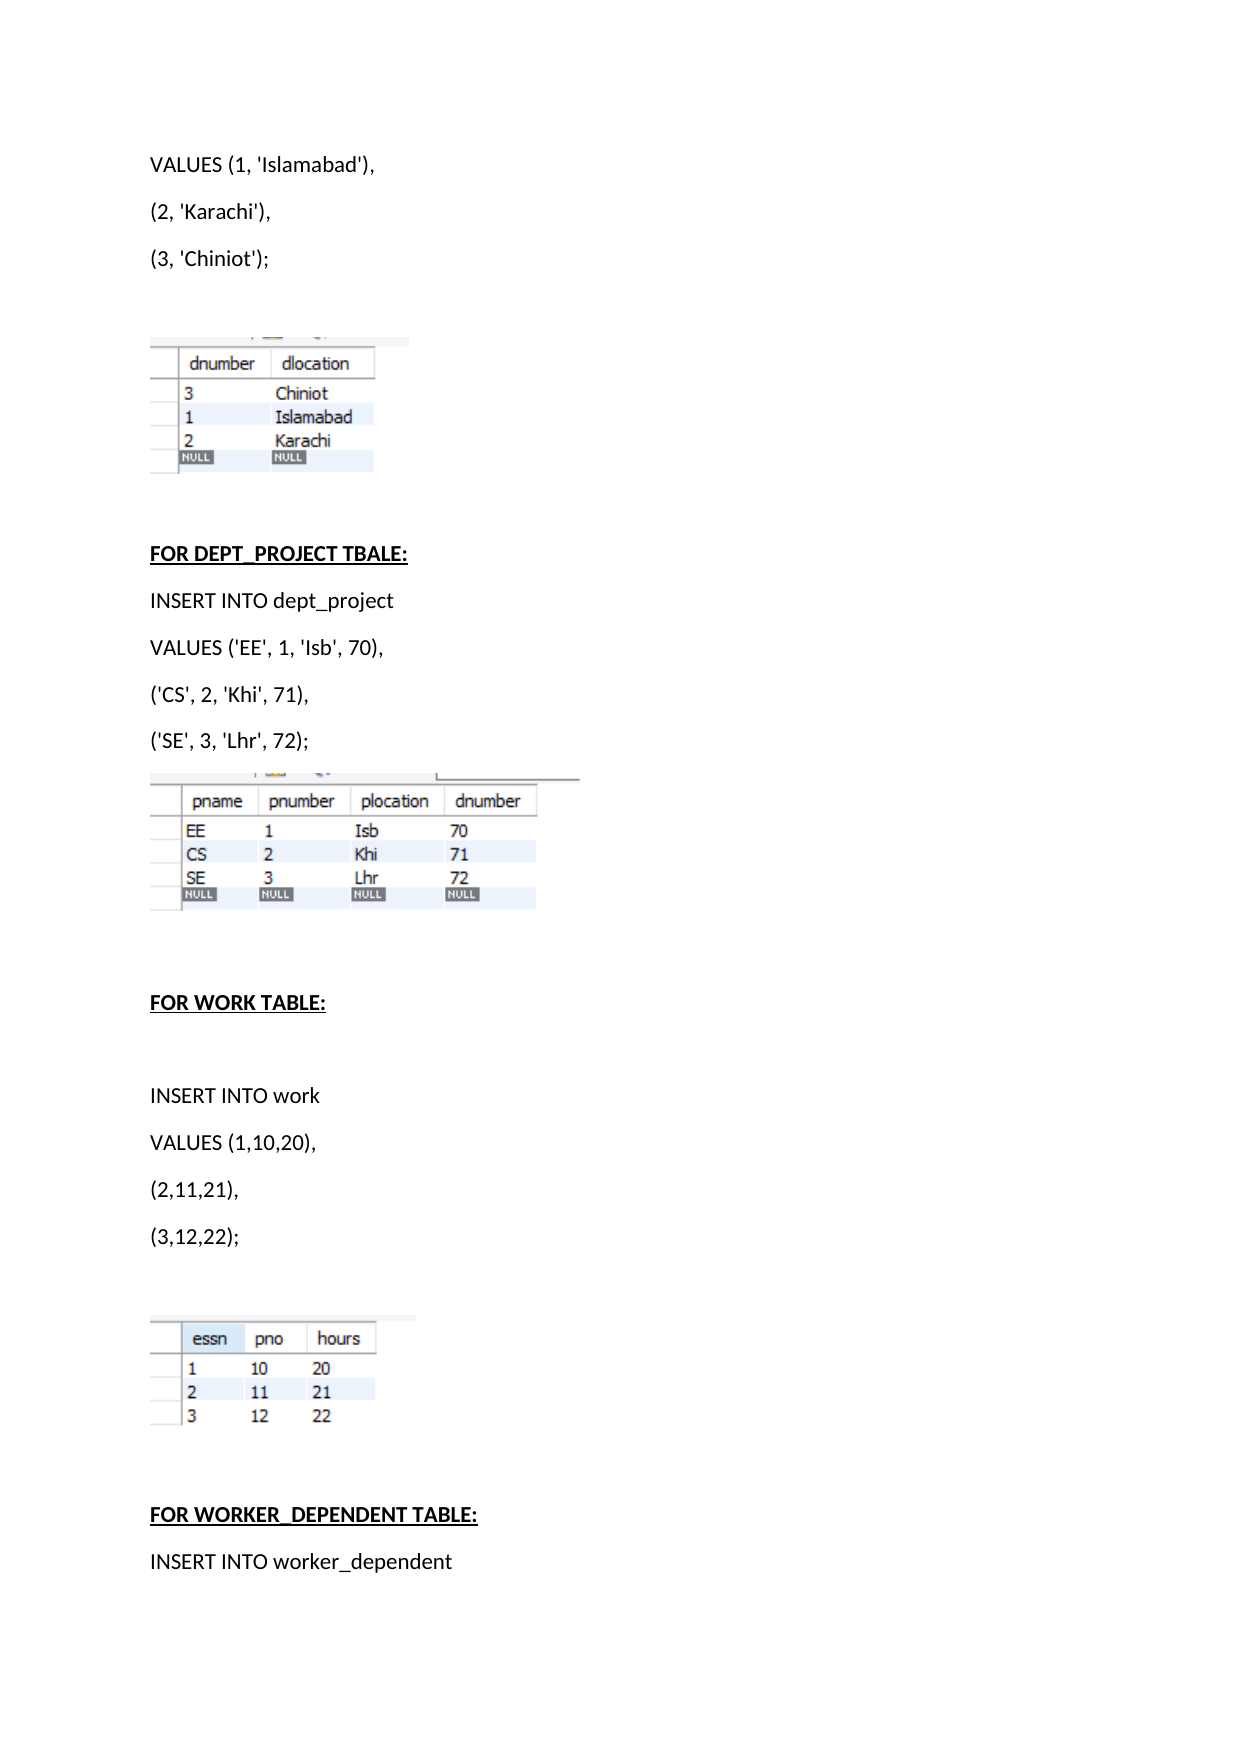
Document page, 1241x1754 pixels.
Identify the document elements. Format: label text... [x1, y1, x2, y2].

text (3,12,22); [150, 1222, 1090, 1250]
text INSERT INTO dept_project [150, 586, 1090, 614]
text FOR WORK TABLE: [150, 988, 1090, 1016]
text VALUES (1,10,20), [150, 1128, 1090, 1156]
picture [150, 337, 410, 474]
text (3, 'Chiniot'); [150, 244, 1090, 272]
text INSERT INTO work [150, 1081, 1090, 1109]
picture [150, 1315, 416, 1435]
text ('SE', 3, 'Lhr', 72); [150, 727, 1090, 755]
picture [150, 773, 580, 922]
text INSERT INTO worker_dependent [150, 1547, 1090, 1575]
text (2, 'Karachi'), [150, 197, 1090, 225]
text VALUES ('EE', 1, 'Isb', 70), [150, 633, 1090, 661]
text FOR DEPT_PROJECT TBALE: [150, 539, 1090, 567]
text (2,11,21), [150, 1175, 1090, 1203]
text VALUES (1, 'Islamabad'), [150, 150, 1090, 178]
text FOR WORKER_DEPENDENT TABLE: [150, 1500, 1090, 1528]
text ('CS', 2, 'Khi', 71), [150, 680, 1090, 708]
